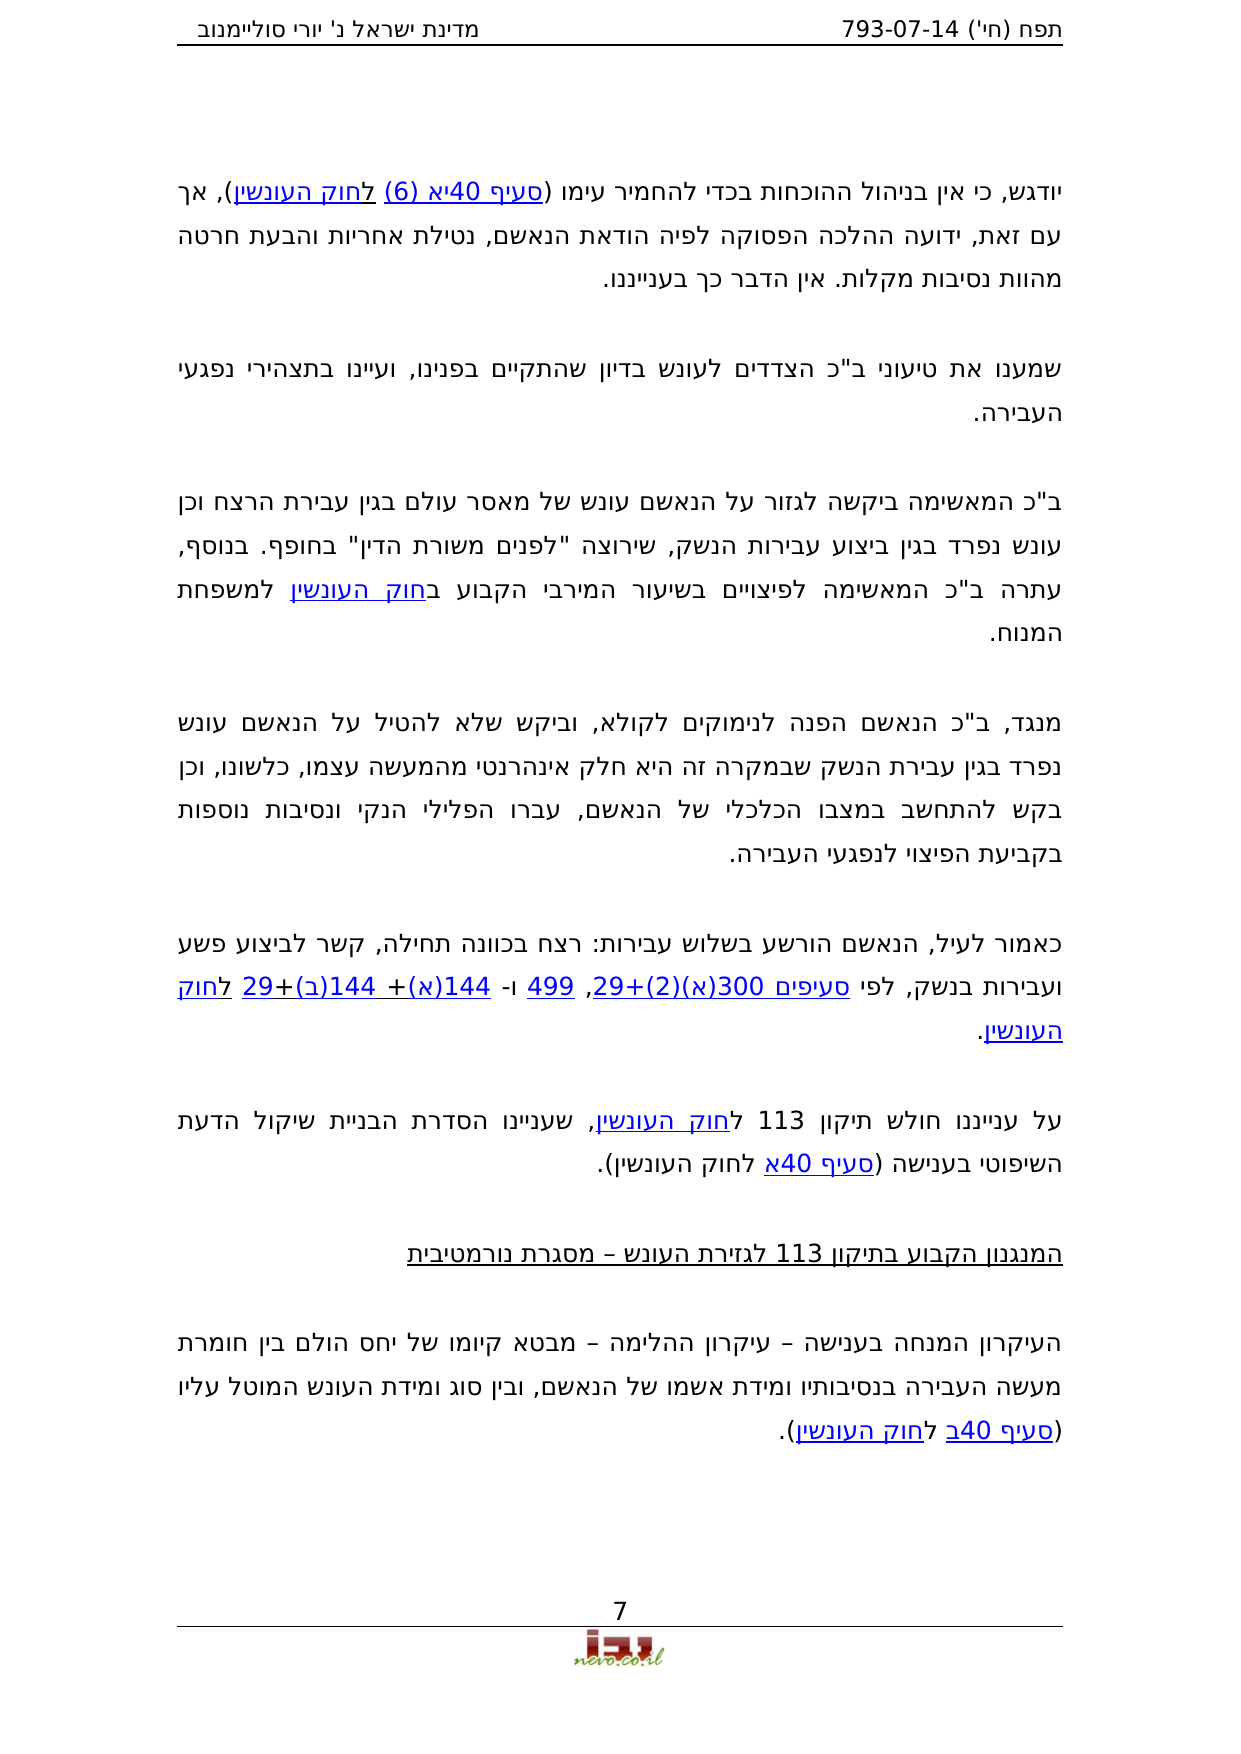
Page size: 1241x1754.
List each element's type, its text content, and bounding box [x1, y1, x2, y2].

picture [574, 1629, 666, 1667]
text שמענו את טיעוני ב"כ הצדדים לעונש בדיון שהתקיים בפנינו, ועיינו בתצהירי נפגעי העבירה. [177, 354, 1063, 427]
text מנגד, ב"כ הנאשם הפנה לנימוקים לקולא, וביקש שלא להטיל על הנאשם עונש נפרד בגין עבירת הנשק שבמקרה זה היא חלק אינהרנטי מהמעשה עצמו, כלשונו, וכן בקש להתחשב במצבו הכלכלי של הנאשם, עברו הפלילי הנקי ונסיבות נוספות בקביעת הפיצוי לנפגעי העבירה. [177, 708, 1063, 868]
text המנגנון הקבוע בתיקון 113 לגזירת העונש – מסגרת נורמטיבית [177, 1239, 1063, 1268]
text כאמור לעיל, הנאשם הורשע בשלוש עבירות: רצח בכוונה תחילה, קשר לביצוע פשע ועבירות בנשק, לפי סעיפים 300(א)(2)+29, 499 ו- 144(א)+ 144(ב)+29 לחוק העונשין. [177, 929, 1063, 1046]
text על ענייננו חולש תיקון 113 לחוק העונשין, שעניינו הסדרת הבניית שיקול הדעת השיפוטי בענישה (סעיף 40א לחוק העונשין). [177, 1106, 1063, 1179]
text העיקרון המנחה בענישה – עיקרון ההלימה – מבטא קיומו של יחס הולם בין חומרת מעשה העבירה בנסיבותיו ומידת אשמו של הנאשם, ובין סוג ומידת העונש המוטל עליו (סעיף 40ב לחוק העונשין). [177, 1328, 1063, 1445]
text ב"כ המאשימה ביקשה לגזור על הנאשם עונש של מאסר עולם בגין עבירת הרצח וכן עונש נפרד בגין ביצוע עבירות הנשק, שירוצה "לפנים משורת הדין" בחופף. בנוסף, עתרה ב"כ המאשימה לפיצויים בשיעור המירבי הקבוע בחוק העונשין למשפחת המנוח. [177, 487, 1063, 648]
text יודגש, כי אין בניהול ההוכחות בכדי להחמיר עימו (סעיף 40יא (6) לחוק העונשין), אך עם זאת, ידועה ההלכה הפסוקה לפיה הודאת הנאשם, נטילת אחריות והבעת חרטה מהוות נסיבות מקלות. אין הדבר כך בענייננו. [177, 177, 1063, 294]
